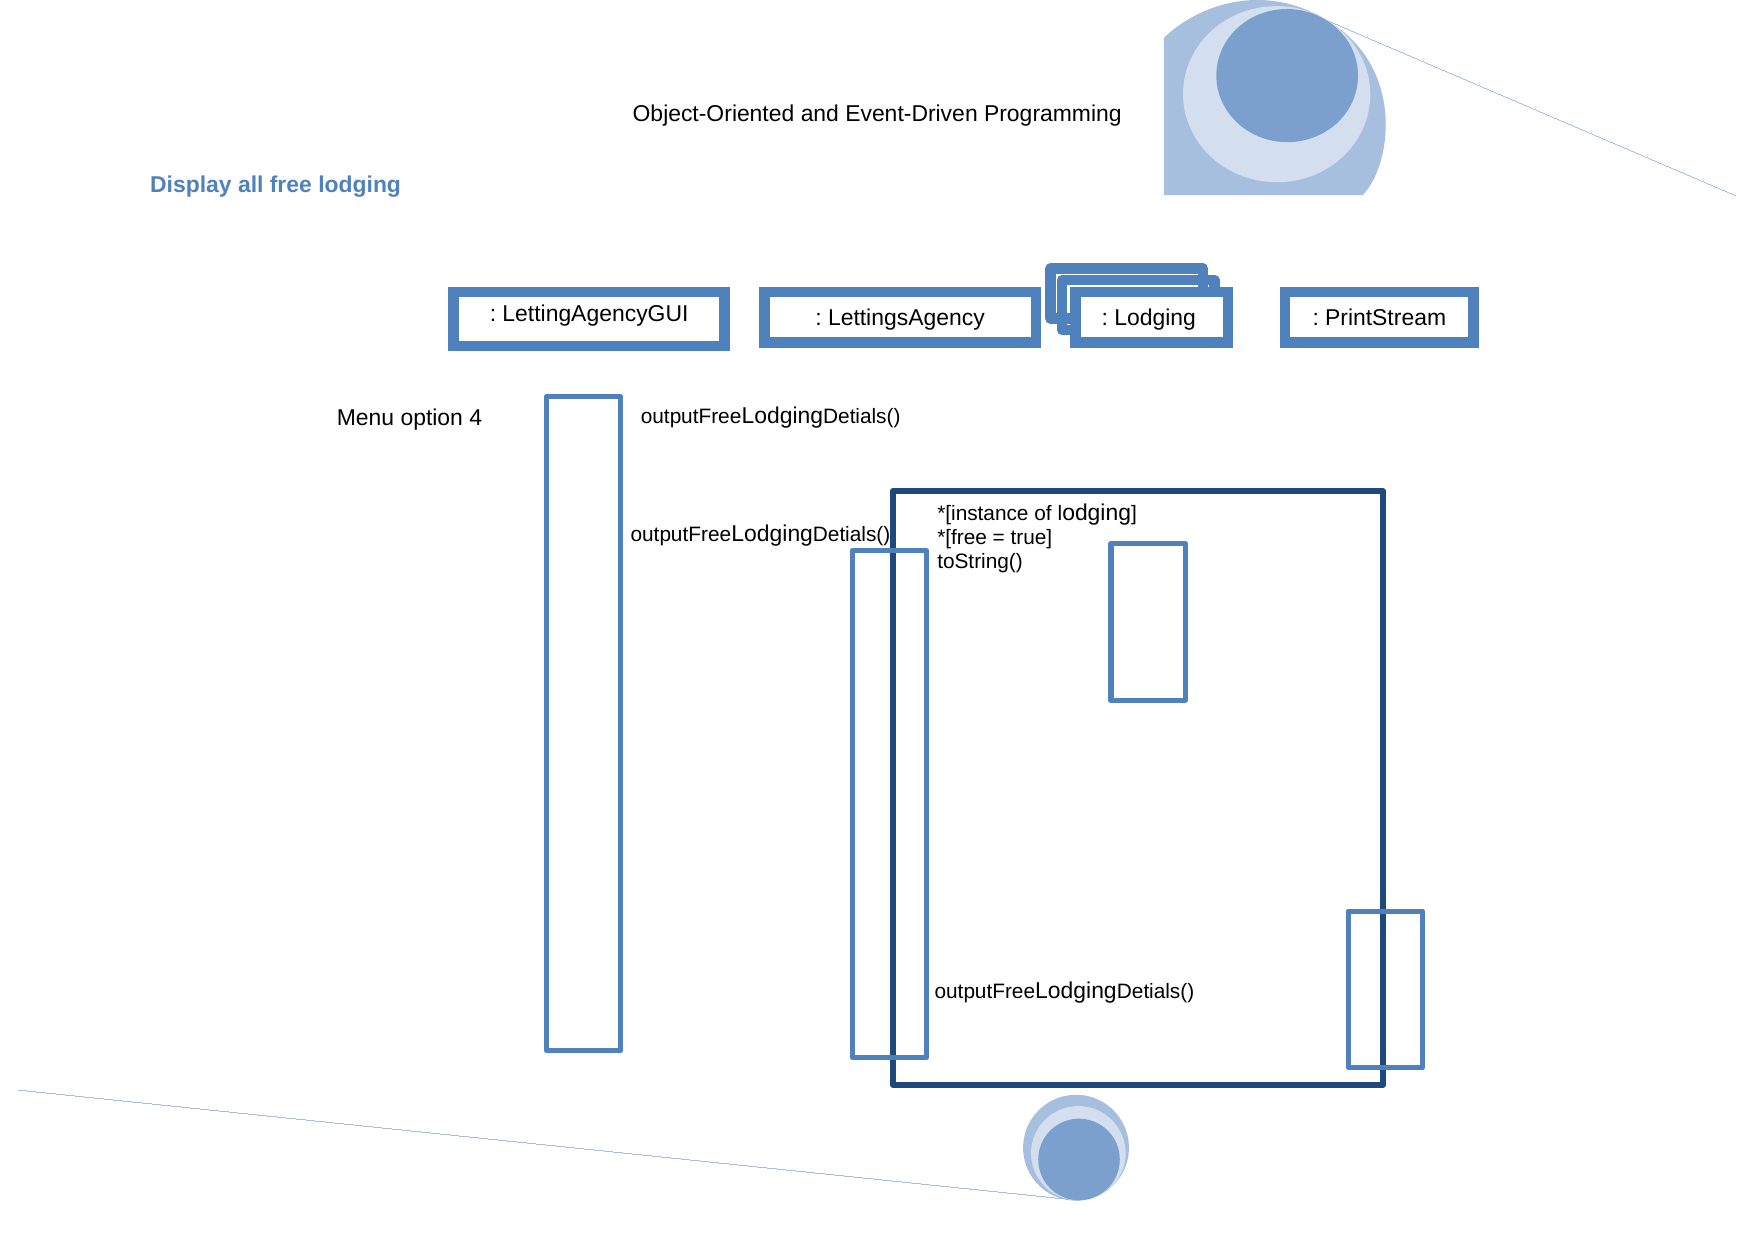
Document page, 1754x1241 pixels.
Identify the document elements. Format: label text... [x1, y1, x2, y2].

subtitle Display all free lodging [150, 171, 1604, 197]
